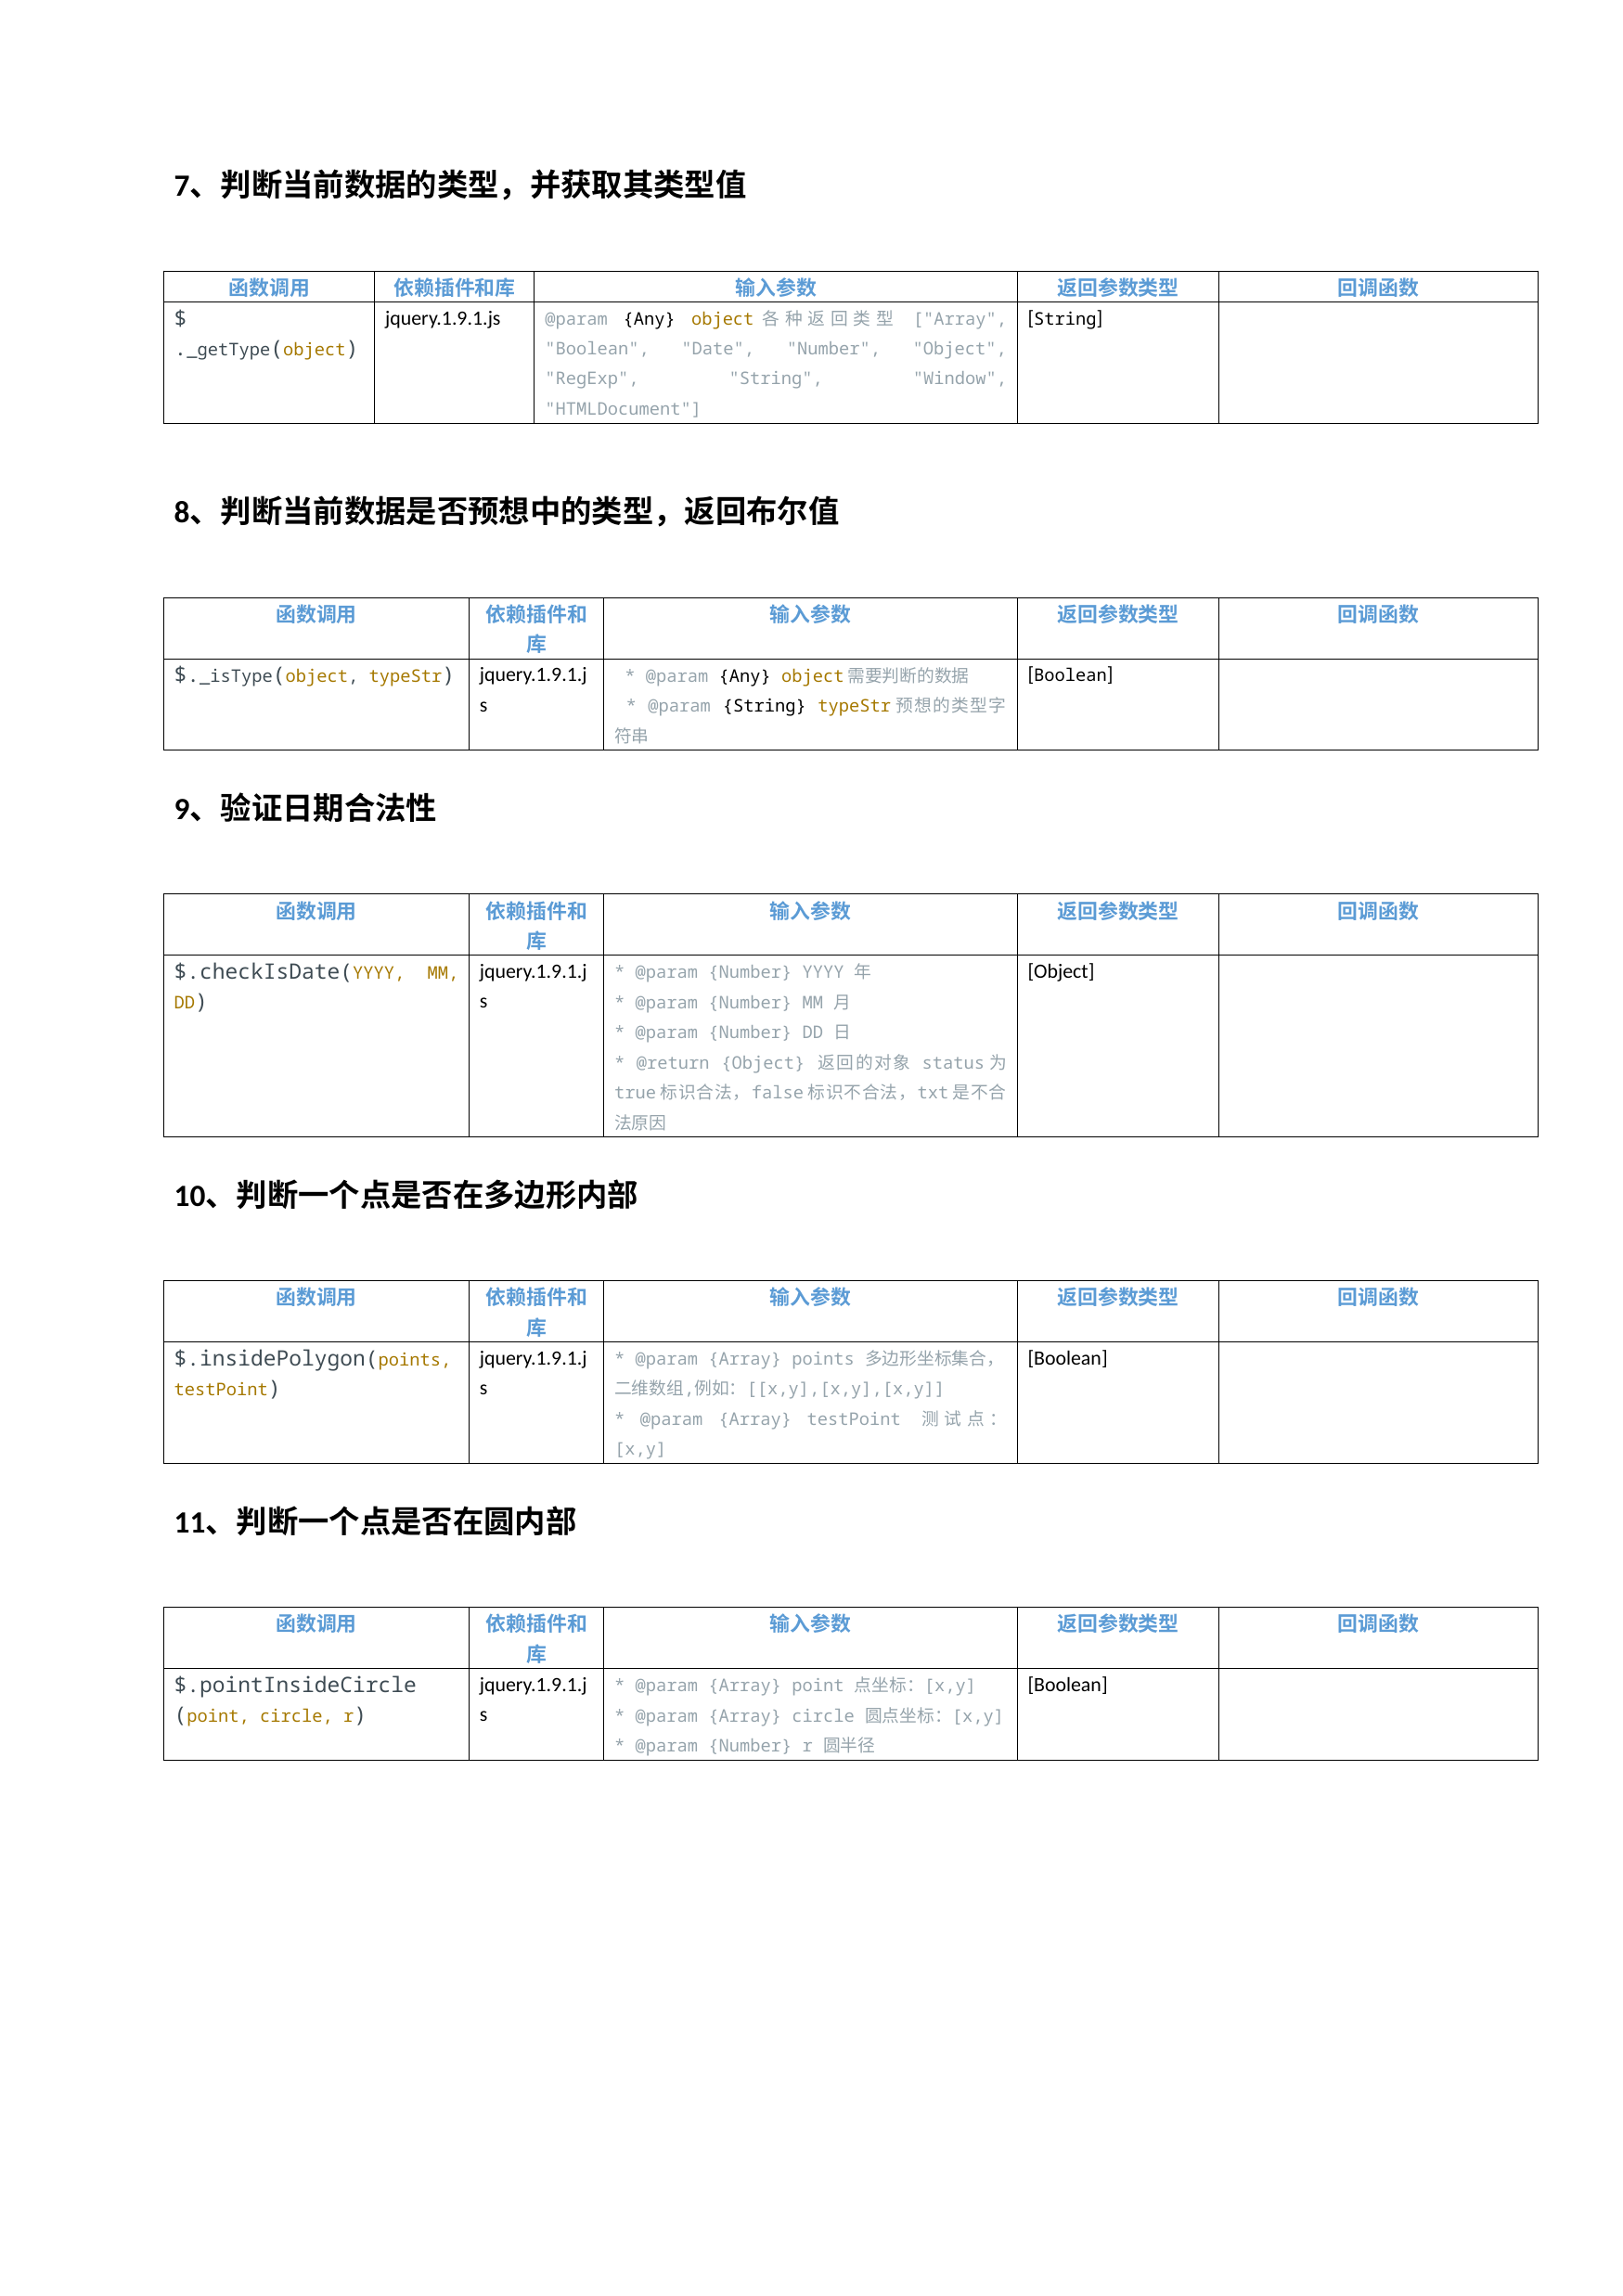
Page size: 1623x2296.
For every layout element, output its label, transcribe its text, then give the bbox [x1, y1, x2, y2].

table_header 输入参数 [535, 272, 1017, 301]
subtitle 验证日期合法性 [174, 776, 1449, 836]
table_header 依赖插件和库 [470, 894, 603, 955]
table_header 依赖插件和库 [470, 598, 603, 658]
table_cell @param {Any} object各种返回类型 ["Array", "Boolean", "Date", "Number", "Object", "RegExp", "String", "Window", "HTMLDocument"] [535, 302, 1017, 423]
table_header 回调函数 [1219, 1608, 1538, 1668]
table_cell * @param {Array} points 多边形坐标集合，二维数组,例如：[[x,y],[x,y],[x,y]] * @param {Array} testPoint 测试点：[x,y] [604, 1342, 1017, 1463]
table_cell $.insidePolygon(points, testPoint) [164, 1342, 469, 1463]
subtitle 判断当前数据的类型，并获取其类型值 [174, 153, 1449, 213]
table_header 输入参数 [604, 894, 1017, 955]
table_cell * @param {Any} object需要判断的数据 * @param {String} typeStr预想的类型字符串 [604, 660, 1017, 750]
subtitle 判断一个点是否在多边形内部 [174, 1162, 1449, 1223]
table_header 依赖插件和库 [470, 1281, 603, 1341]
table_header 输入参数 [604, 598, 1017, 658]
table_cell $._getType(object) [164, 302, 374, 423]
table_cell jquery.1.9.1.js [470, 660, 603, 750]
table_header 依赖插件和库 [375, 272, 534, 301]
table_cell $._isType(object, typeStr) [164, 660, 469, 750]
table_header 返回参数类型 [1018, 1281, 1218, 1341]
table_header 回调函数 [1219, 598, 1538, 658]
table_cell $.checkIsDate(YYYY, MM, DD) [164, 956, 469, 1136]
table_cell [String] [1018, 302, 1218, 423]
table_header 回调函数 [1219, 272, 1538, 301]
table_cell [Object] [1018, 956, 1218, 1136]
table_cell $.pointInsideCircle(point, circle, r) [164, 1669, 469, 1760]
table_header 回调函数 [1219, 894, 1538, 955]
table_cell [1219, 1669, 1538, 1760]
table_cell [Boolean] [1018, 1342, 1218, 1463]
subtitle 判断当前数据是否预想中的类型，返回布尔值 [174, 480, 1449, 540]
table_header 函数调用 [164, 1608, 469, 1668]
table_header 返回参数类型 [1018, 598, 1218, 658]
table_cell jquery.1.9.1.js [470, 1669, 603, 1760]
table_cell * @param {Array} point 点坐标：[x,y] * @param {Array} circle 圆点坐标：[x,y] * @param {Number} r 圆半径 [604, 1669, 1017, 1760]
table_header 输入参数 [604, 1608, 1017, 1668]
table_header 函数调用 [164, 1281, 469, 1341]
table_cell jquery.1.9.1.js [375, 302, 534, 423]
table_header 依赖插件和库 [470, 1608, 603, 1668]
table_header 函数调用 [164, 272, 374, 301]
table_header 返回参数类型 [1018, 1608, 1218, 1668]
table_cell [1219, 1342, 1538, 1463]
table_header 回调函数 [1219, 1281, 1538, 1341]
table_cell [Boolean] [1018, 1669, 1218, 1760]
table_cell jquery.1.9.1.js [470, 1342, 603, 1463]
table_header 返回参数类型 [1018, 272, 1218, 301]
table_cell jquery.1.9.1.js [470, 956, 603, 1136]
table_header 函数调用 [164, 894, 469, 955]
table_cell [Boolean] [1018, 660, 1218, 750]
table_header 函数调用 [164, 598, 469, 658]
table_header 输入参数 [604, 1281, 1017, 1341]
table_header 返回参数类型 [1018, 894, 1218, 955]
table_cell * @param {Number} YYYY 年 * @param {Number} MM 月 * @param {Number} DD 日 * @return {Object} 返回的对象 status为true标识合法，false标识不合法，txt是不合法原因 [604, 956, 1017, 1136]
table_cell [1219, 956, 1538, 1136]
table_cell [1219, 660, 1538, 750]
table_cell [1219, 302, 1538, 423]
subtitle 判断一个点是否在圆内部 [174, 1489, 1449, 1549]
